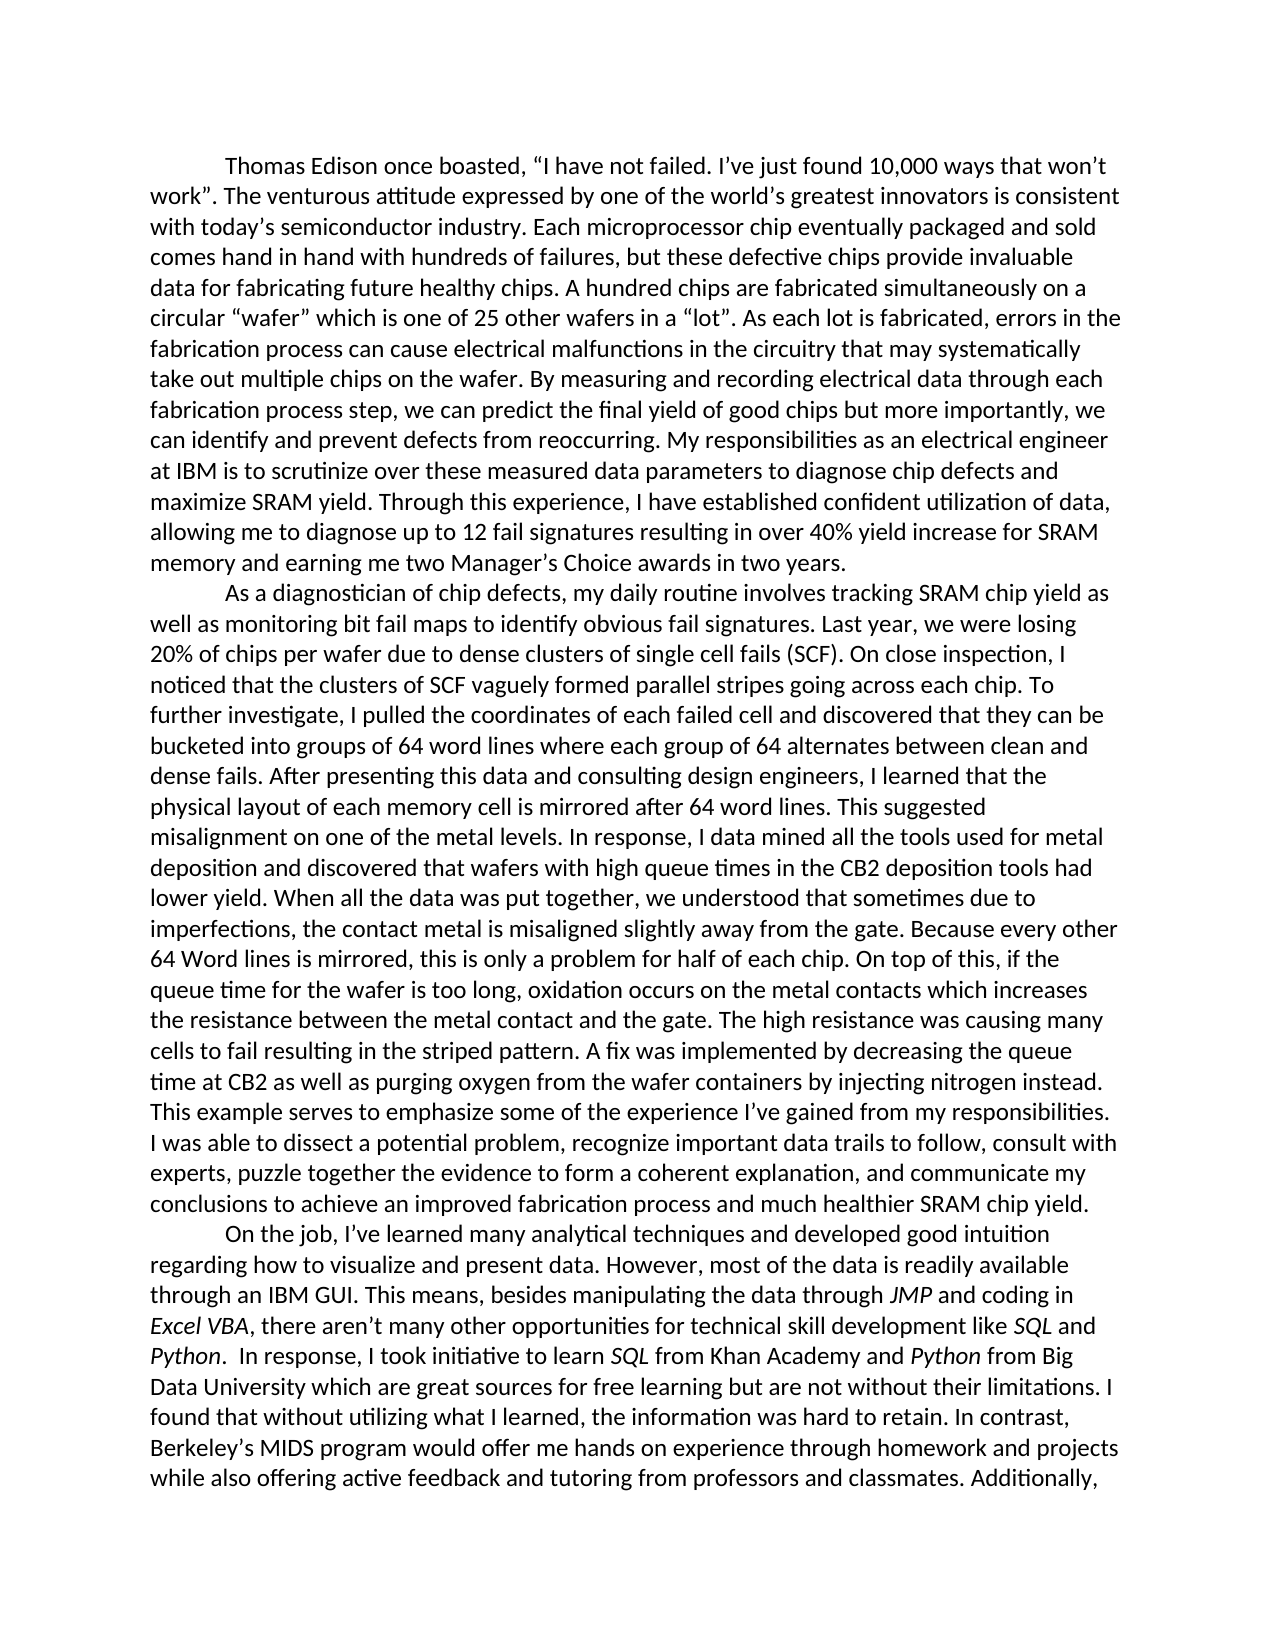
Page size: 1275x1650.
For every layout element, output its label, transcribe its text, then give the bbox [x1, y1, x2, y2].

text I was able to dissect a potential problem, recognize important data trails to follow, consult with experts, puzzle together the evidence to form a coherent explanation, and communicate my conclusions to achieve an improved fabrication process and much healthier SRAM chip yield. [150, 1127, 1125, 1218]
text Thomas Edison once boasted, “I have not failed. I’ve just found 10,000 ways that won’t work”. The venturous attitude expressed by one of the world’s greatest innovators is consistent with today’s semiconductor industry. Each microprocessor chip eventually packaged and sold comes hand in hand with hundreds of failures, but these defective chips provide invaluable data for fabricating future healthy chips. A hundred chips are fabricated simultaneously on a circular “wafer” which is one of 25 other wafers in a “lot”. As each lot is fabricated, errors in the fabrication process can cause electrical malfunctions in the circuitry that may systematically take out multiple chips on the wafer. By measuring and recording electrical data through each fabrication process step, we can predict the final yield of good chips but more importantly, we can identify and prevent defects from reoccurring. My responsibilities as an electrical engineer at IBM is to scrutinize over these measured data parameters to diagnose chip defects and maximize SRAM yield. Through this experience, I have established confident utilization of data, allowing me to diagnose up to 12 fail signatures resulting in over 40% yield increase for SRAM memory and earning me two Manager’s Choice awards in two years. [150, 150, 1125, 577]
text As a diagnostician of chip defects, my daily routine involves tracking SRAM chip yield as well as monitoring bit fail maps to identify obvious fail signatures. Last year, we were losing 20% of chips per wafer due to dense clusters of single cell fails (SCF). On close inspection, I noticed that the clusters of SCF vaguely formed parallel stripes going across each chip. To further investigate, I pulled the coordinates of each failed cell and discovered that they can be bucketed into groups of 64 word lines where each group of 64 alternates between clean and dense fails. After presenting this data and consulting design engineers, I learned that the physical layout of each memory cell is mirrored after 64 word lines. This suggested misalignment on one of the metal levels. In response, I data mined all the tools used for metal deposition and discovered that wafers with high queue times in the CB2 deposition tools had lower yield. When all the data was put together, we understood that sometimes due to imperfections, the contact metal is misaligned slightly away from the gate. Because every other 64 Word lines is mirrored, this is only a problem for half of each chip. On top of this, if the queue time for the wafer is too long, oxidation occurs on the metal contacts which increases the resistance between the metal contact and the gate. The high resistance was causing many cells to fail resulting in the striped pattern. A fix was implemented by decreasing the queue time at CB2 as well as purging oxygen from the wafer containers by injecting nitrogen instead. This example serves to emphasize some of the experience I’ve gained from my responsibilities. [150, 577, 1125, 1127]
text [150, 1218, 1125, 1493]
